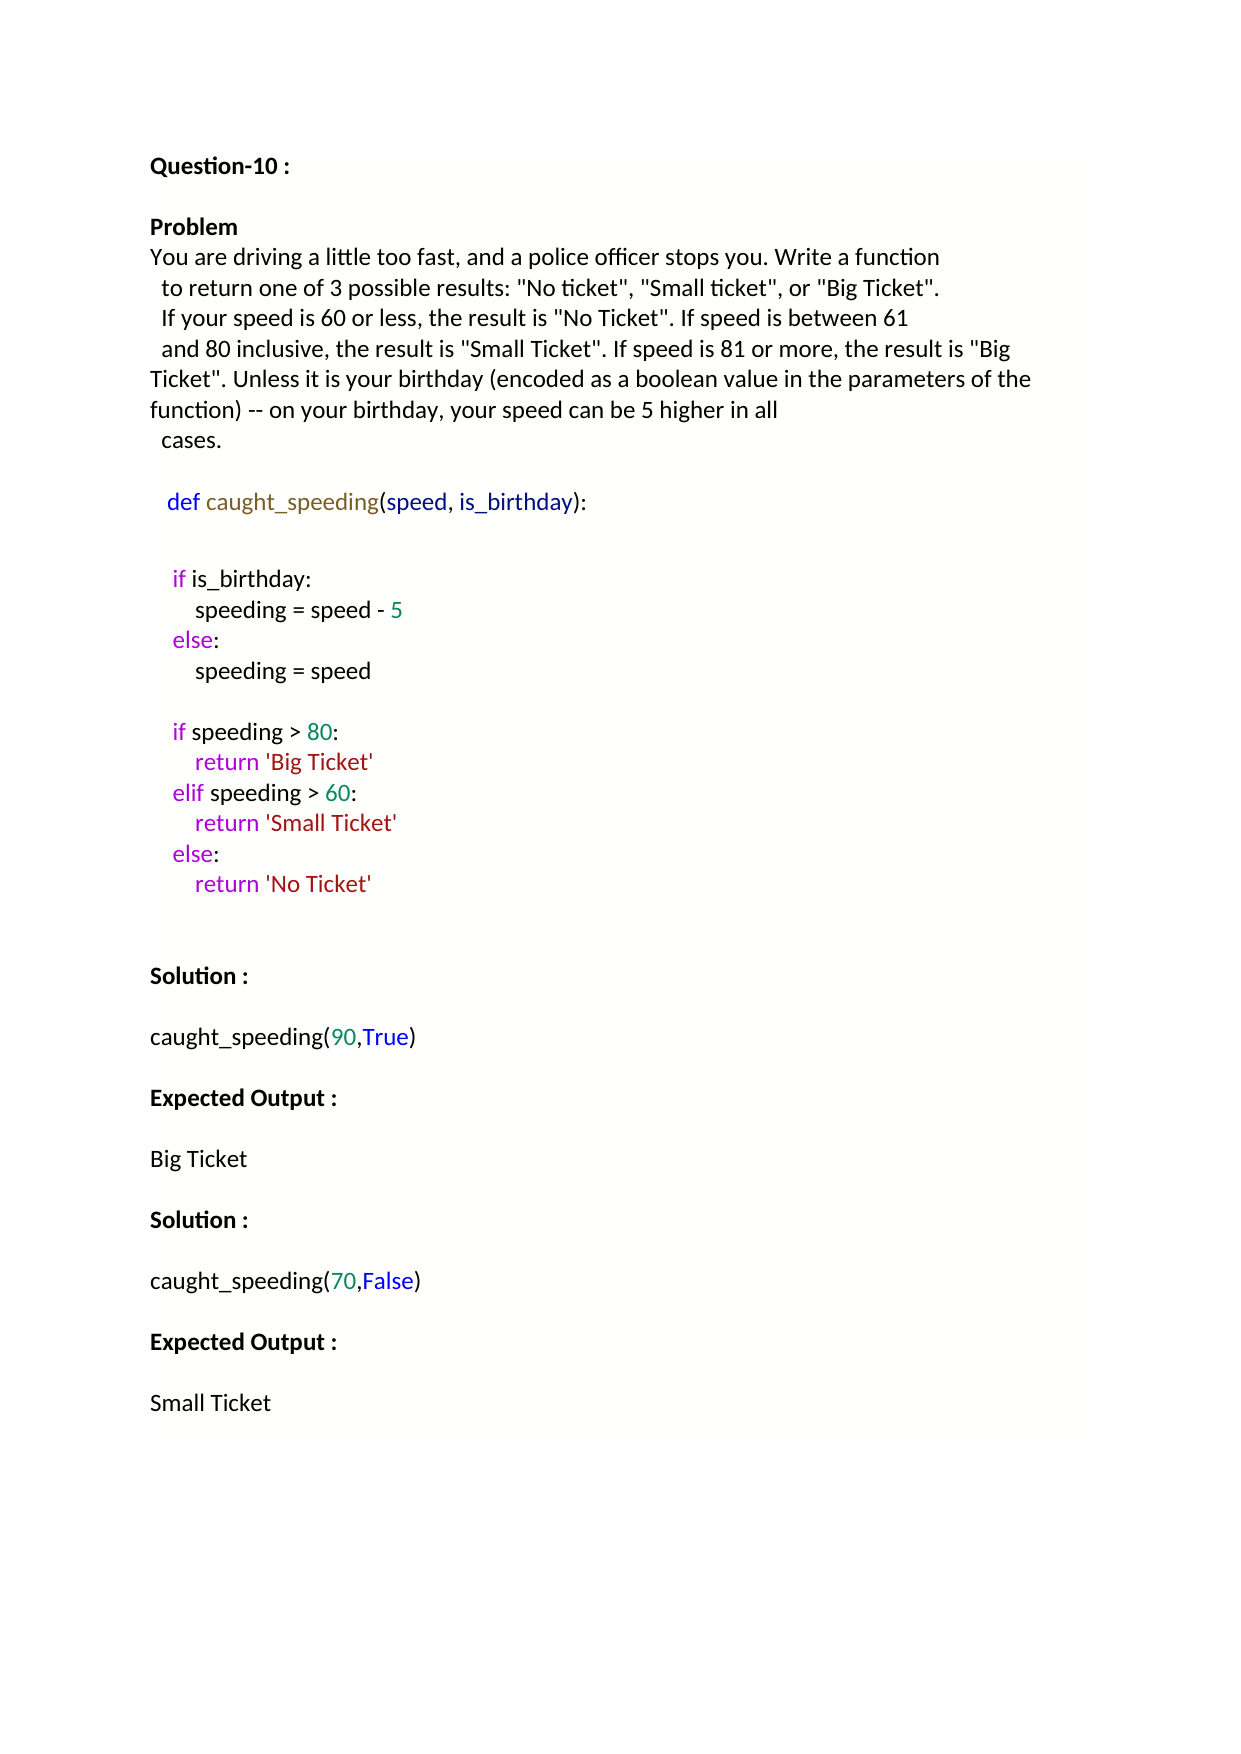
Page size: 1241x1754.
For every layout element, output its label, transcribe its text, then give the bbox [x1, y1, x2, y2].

text else: [150, 838, 1090, 869]
text speeding = speed [150, 655, 1090, 686]
text You are driving a little too fast, and a police officer stops you. Write a function [150, 242, 1090, 272]
text cases. [150, 425, 1090, 455]
text to return one of 3 possible results: "No ticket", "Small ticket", or "Big Ticket". [150, 272, 1090, 303]
text elif speeding > 60: [150, 777, 1090, 808]
text Expected Output : [150, 1326, 1090, 1357]
text else: [150, 624, 1090, 655]
text and 80 inclusive, the result is "Small Ticket". If speed is 81 or more, the result is "Big Ticket". Unless it is your birthday (encoded as a boolean value in the parameters of the function) -- on your birthday, your speed can be 5 higher in all [150, 333, 1090, 425]
text Big Ticket [150, 1143, 1090, 1174]
text return 'No Ticket' [150, 869, 1090, 899]
text Problem [150, 211, 1090, 242]
text caught_speeding(70,False) [150, 1265, 1090, 1296]
text return 'Big Ticket' [150, 747, 1090, 777]
text Solution : [150, 960, 1090, 991]
text caught_speeding(90,True) [150, 1021, 1090, 1052]
text Expected Output : [150, 1082, 1090, 1113]
text Question-10 : [150, 150, 1090, 181]
text Solution : [150, 1204, 1090, 1235]
text speeding = speed - 5 [150, 594, 1090, 624]
text def caught_speeding(speed, is_birthday): [150, 486, 1090, 516]
text if is_birthday: [150, 563, 1090, 594]
text Small Ticket [150, 1387, 1090, 1418]
text return 'Small Ticket' [150, 808, 1090, 838]
text if speeding > 80: [150, 716, 1090, 747]
text If your speed is 60 or less, the result is "No Ticket". If speed is between 61 [150, 303, 1090, 333]
